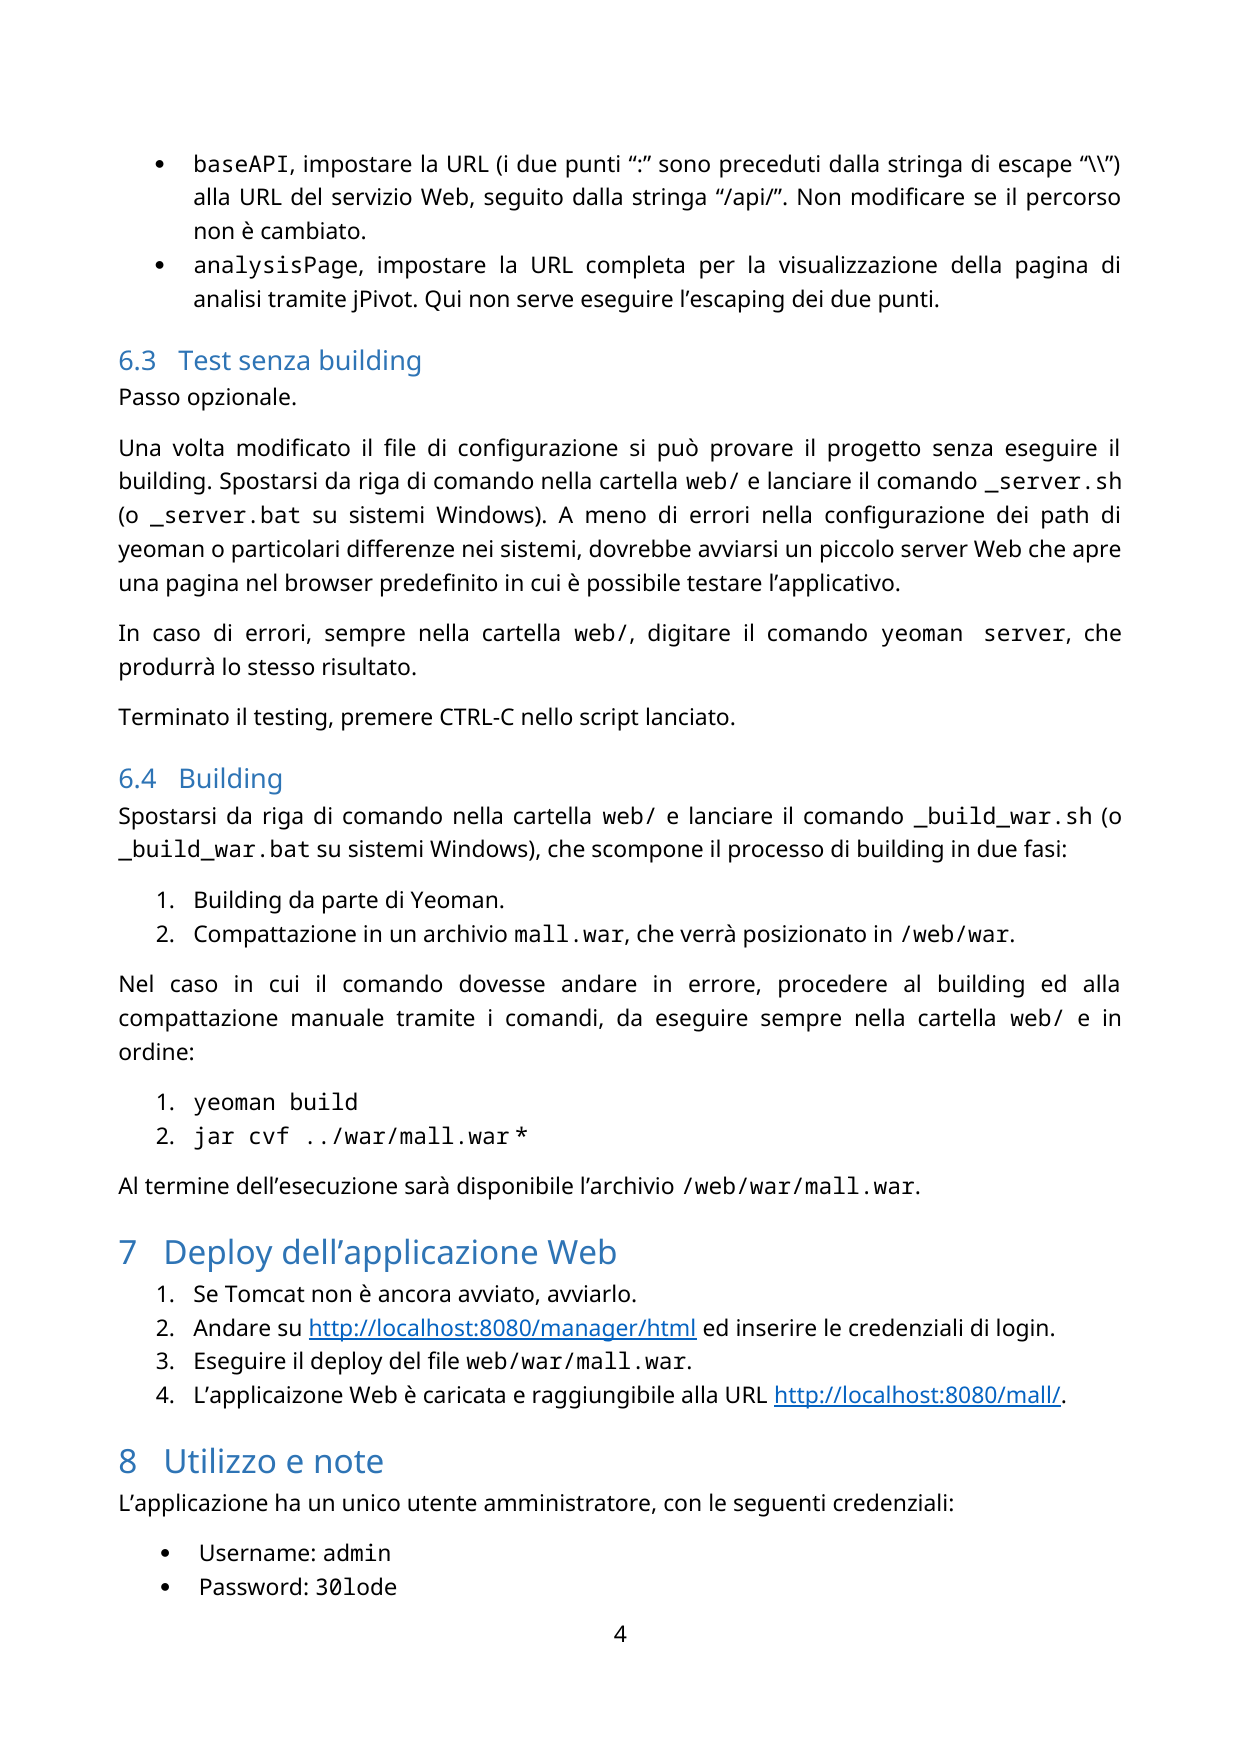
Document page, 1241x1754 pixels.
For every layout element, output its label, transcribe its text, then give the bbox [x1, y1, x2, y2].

subtitle Utilizzo e note [118, 1438, 1122, 1483]
text L’applicazione ha un unico utente amministratore, con le seguenti credenziali: [118, 1487, 1122, 1518]
list Eseguire il deploy del file web/war/mall.war. [156, 1345, 1122, 1377]
list Se Tomcat non è ancora avviato, avviarlo. [156, 1278, 1122, 1309]
subtitle Deploy dell’applicazione Web [118, 1229, 1122, 1274]
list Building da parte di Yeoman. [156, 884, 1122, 915]
text Passo opzionale. [118, 381, 1122, 412]
list L’applicaizone Web è caricata e raggiungibile alla URL http://localhost:8080/mall/. [156, 1379, 1122, 1410]
list Andare su http://localhost:8080/manager/html ed inserire le credenziali di login. [156, 1312, 1122, 1343]
list Password: 30lode [161, 1571, 1122, 1602]
list jar cvf ../war/mall.war * [156, 1120, 1122, 1151]
text Al termine dell’esecuzione sarà disponibile l’archivio /web/war/mall.war. [118, 1170, 1122, 1201]
subtitle Building [118, 760, 1122, 797]
list yeoman build [156, 1086, 1122, 1117]
text Spostarsi da riga di comando nella cartella web/ e lanciare il comando _build_war.sh (o _build_war.bat su sistemi Windows), che scompone il processo di building in due fasi: [118, 800, 1122, 865]
list analysisPage, impostare la URL completa per la visualizzazione della pagina di analisi tramite jPivot. Qui non serve eseguire l’escaping dei due punti. [156, 249, 1122, 314]
text In caso di errori, sempre nella cartella web/, digitare il comando yeoman server, che produrrà lo stesso risultato. [118, 617, 1122, 682]
text Terminato il testing, premere CTRL-C nello script lanciato. [118, 701, 1122, 732]
list baseAPI, impostare la URL (i due punti “:” sono preceduti dalla stringa di escape “\\”) alla URL del servizio Web, seguito dalla stringa “/api/”. Non modificare se il percorso non è cambiato. [156, 148, 1122, 246]
list Compattazione in un archivio mall.war, che verrà posizionato in /web/war. [156, 918, 1122, 949]
subtitle Test senza building [118, 341, 1122, 378]
text Nel caso in cui il comando dovesse andare in errore, procedere al building ed alla compattazione manuale tramite i comandi, da eseguire sempre nella cartella web/ e in ordine: [118, 968, 1122, 1067]
text Una volta modificato il file di configurazione si può provare il progetto senza eseguire il building. Spostarsi da riga di comando nella cartella web/ e lanciare il comando _server.sh (o _server.bat su sistemi Windows). A meno di errori nella configurazione dei path di yeoman o particolari differenze nei sistemi, dovrebbe avviarsi un piccolo server Web che apre una pagina nel browser predefinito in cui è possibile testare l’applicativo. [118, 432, 1122, 598]
list Username: admin [161, 1537, 1122, 1568]
